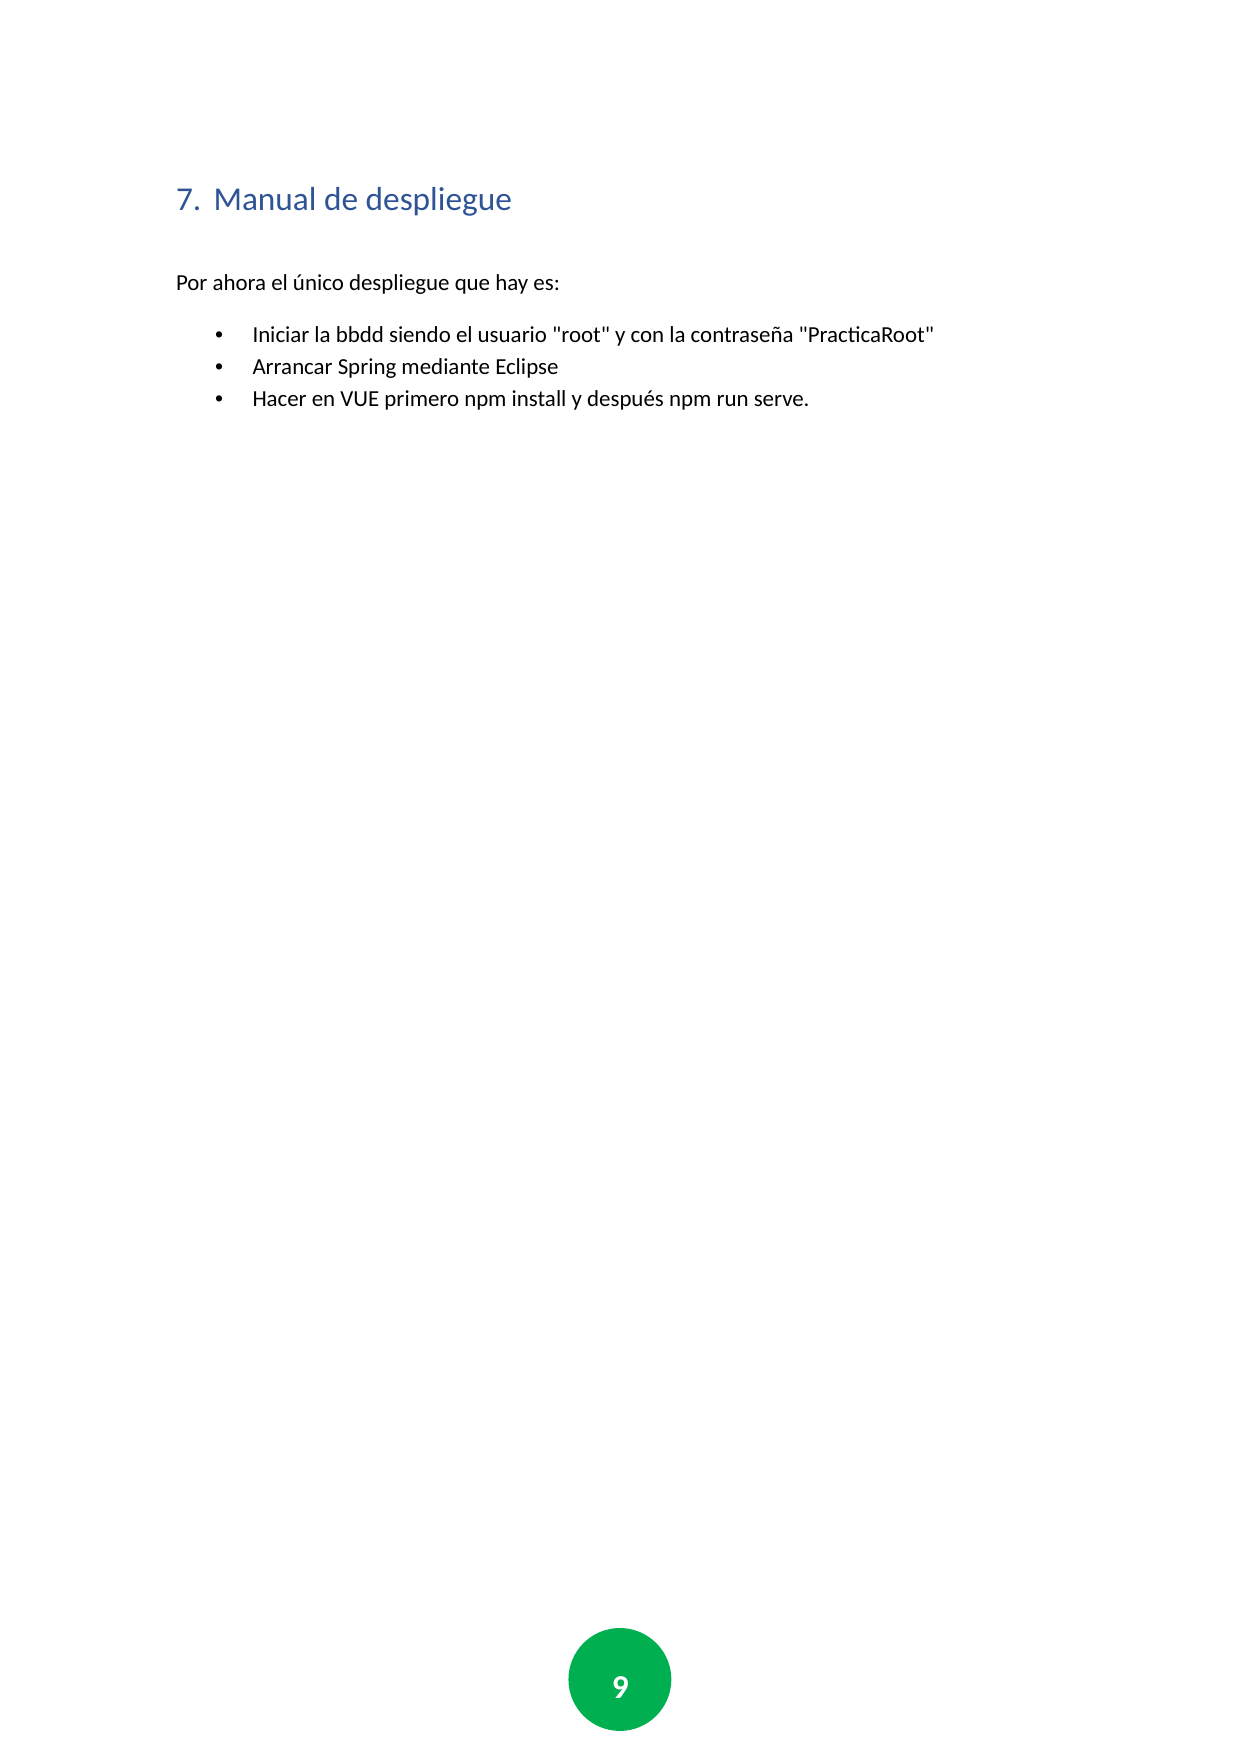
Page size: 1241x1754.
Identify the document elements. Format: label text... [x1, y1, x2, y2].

list Hacer en VUE primero npm install y después npm run serve. [215, 384, 1067, 412]
subtitle Manual de despliegue [176, 178, 1063, 218]
list Arrancar Spring mediante Eclipse [215, 352, 1067, 380]
text Por ahora el único despliegue que hay es: [176, 268, 1067, 296]
list Iniciar la bbdd siendo el usuario "root" y con la contraseña "PracticaRoot" [215, 320, 1067, 348]
